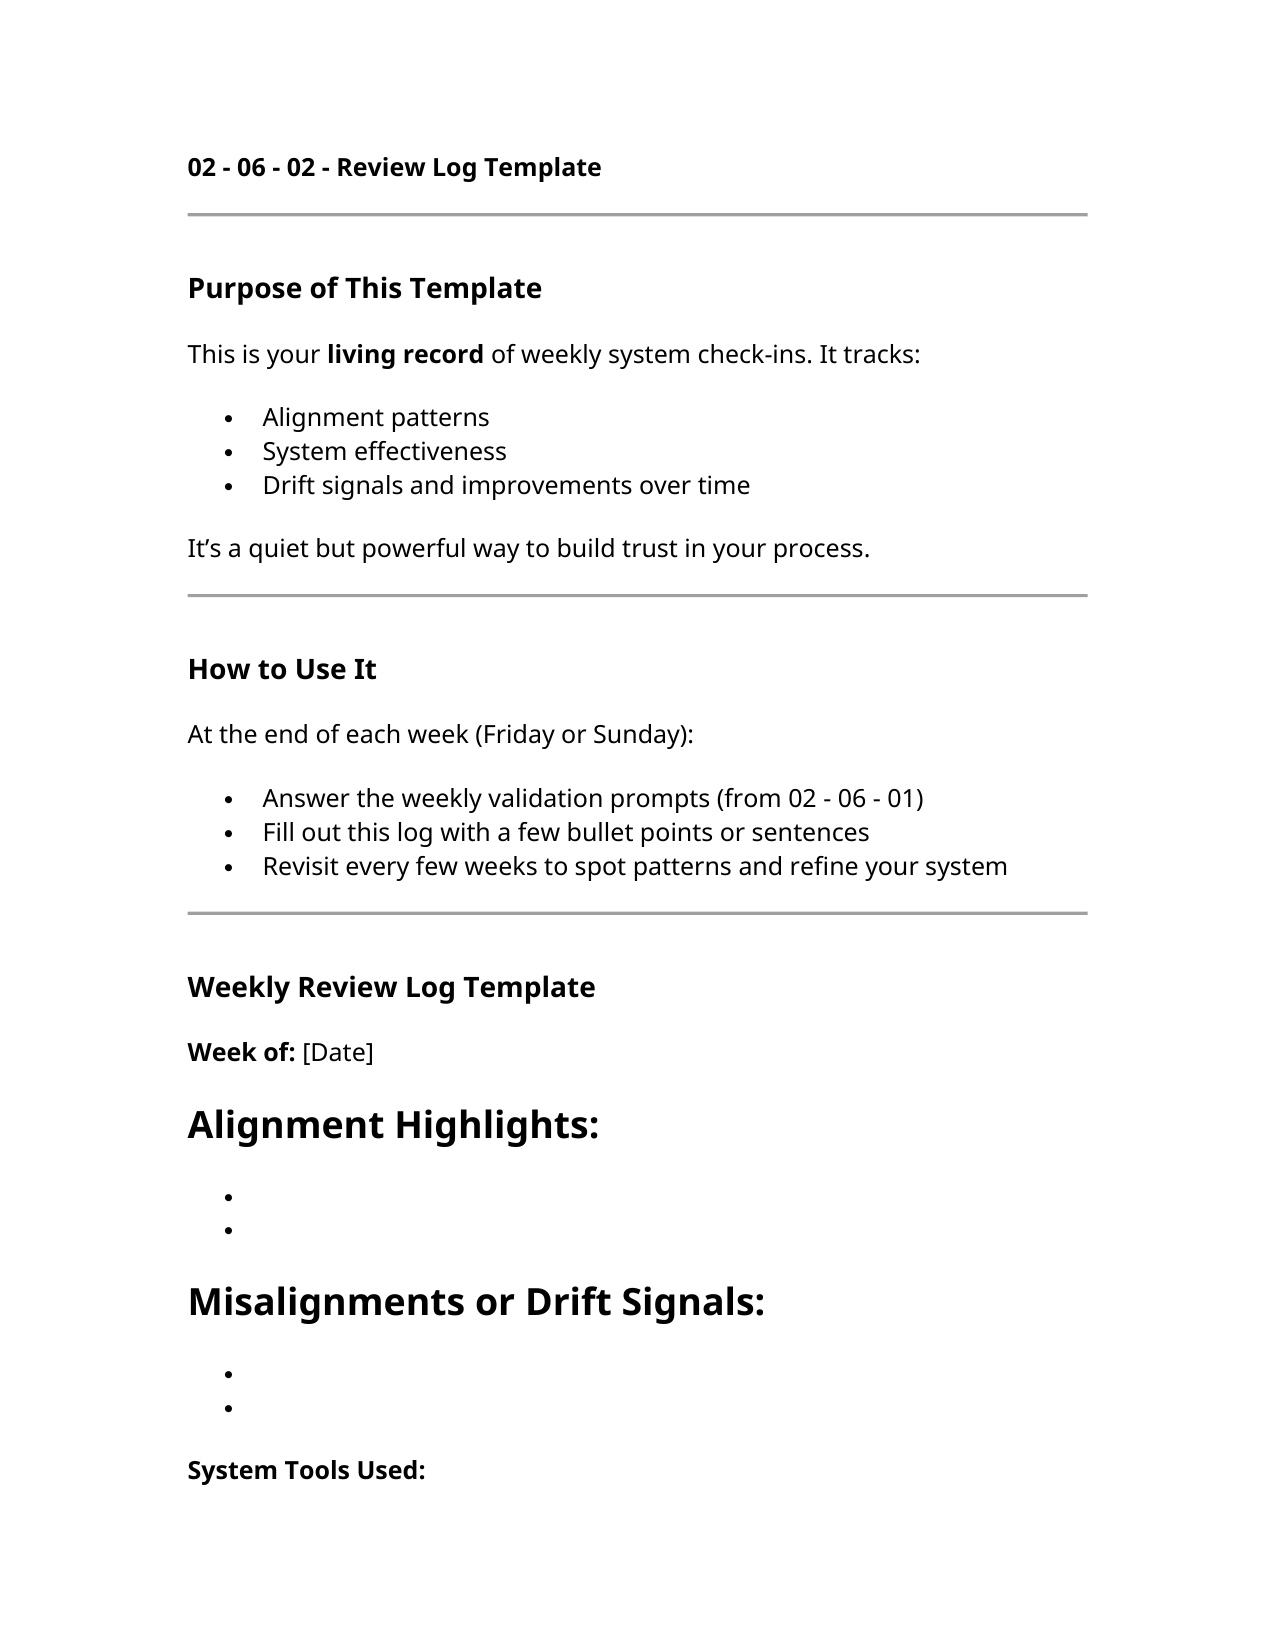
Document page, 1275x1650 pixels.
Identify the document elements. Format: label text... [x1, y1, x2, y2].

text This is your living record of weekly system check-ins. It tracks: [187, 336, 1087, 370]
text It’s a quiet but powerful way to build trust in your process. [187, 531, 1087, 565]
text Weekly Review Log Template [187, 967, 1087, 1006]
text Week of: [Date] [187, 1035, 1087, 1069]
list Fill out this log with a few bullet points or sentences [225, 814, 1087, 848]
text 02 - 06 - 02 - Review Log Template [187, 150, 1087, 184]
text Purpose of This Template [187, 269, 1087, 307]
text At the end of each week (Friday or Sunday): [187, 717, 1087, 751]
text Misalignments or Drift Signals: [187, 1275, 1087, 1326]
list Answer the weekly validation prompts (from 02 - 06 - 01) [225, 780, 1087, 814]
list Drift signals and improvements over time [225, 468, 1087, 502]
list System effectiveness [225, 433, 1087, 468]
text Alignment Highlights: [187, 1098, 1087, 1149]
list Alignment patterns [225, 399, 1087, 433]
text How to Use It [187, 649, 1087, 688]
text System Tools Used: [187, 1453, 1087, 1487]
list Revisit every few weeks to spot patterns and refine your system [225, 848, 1087, 882]
